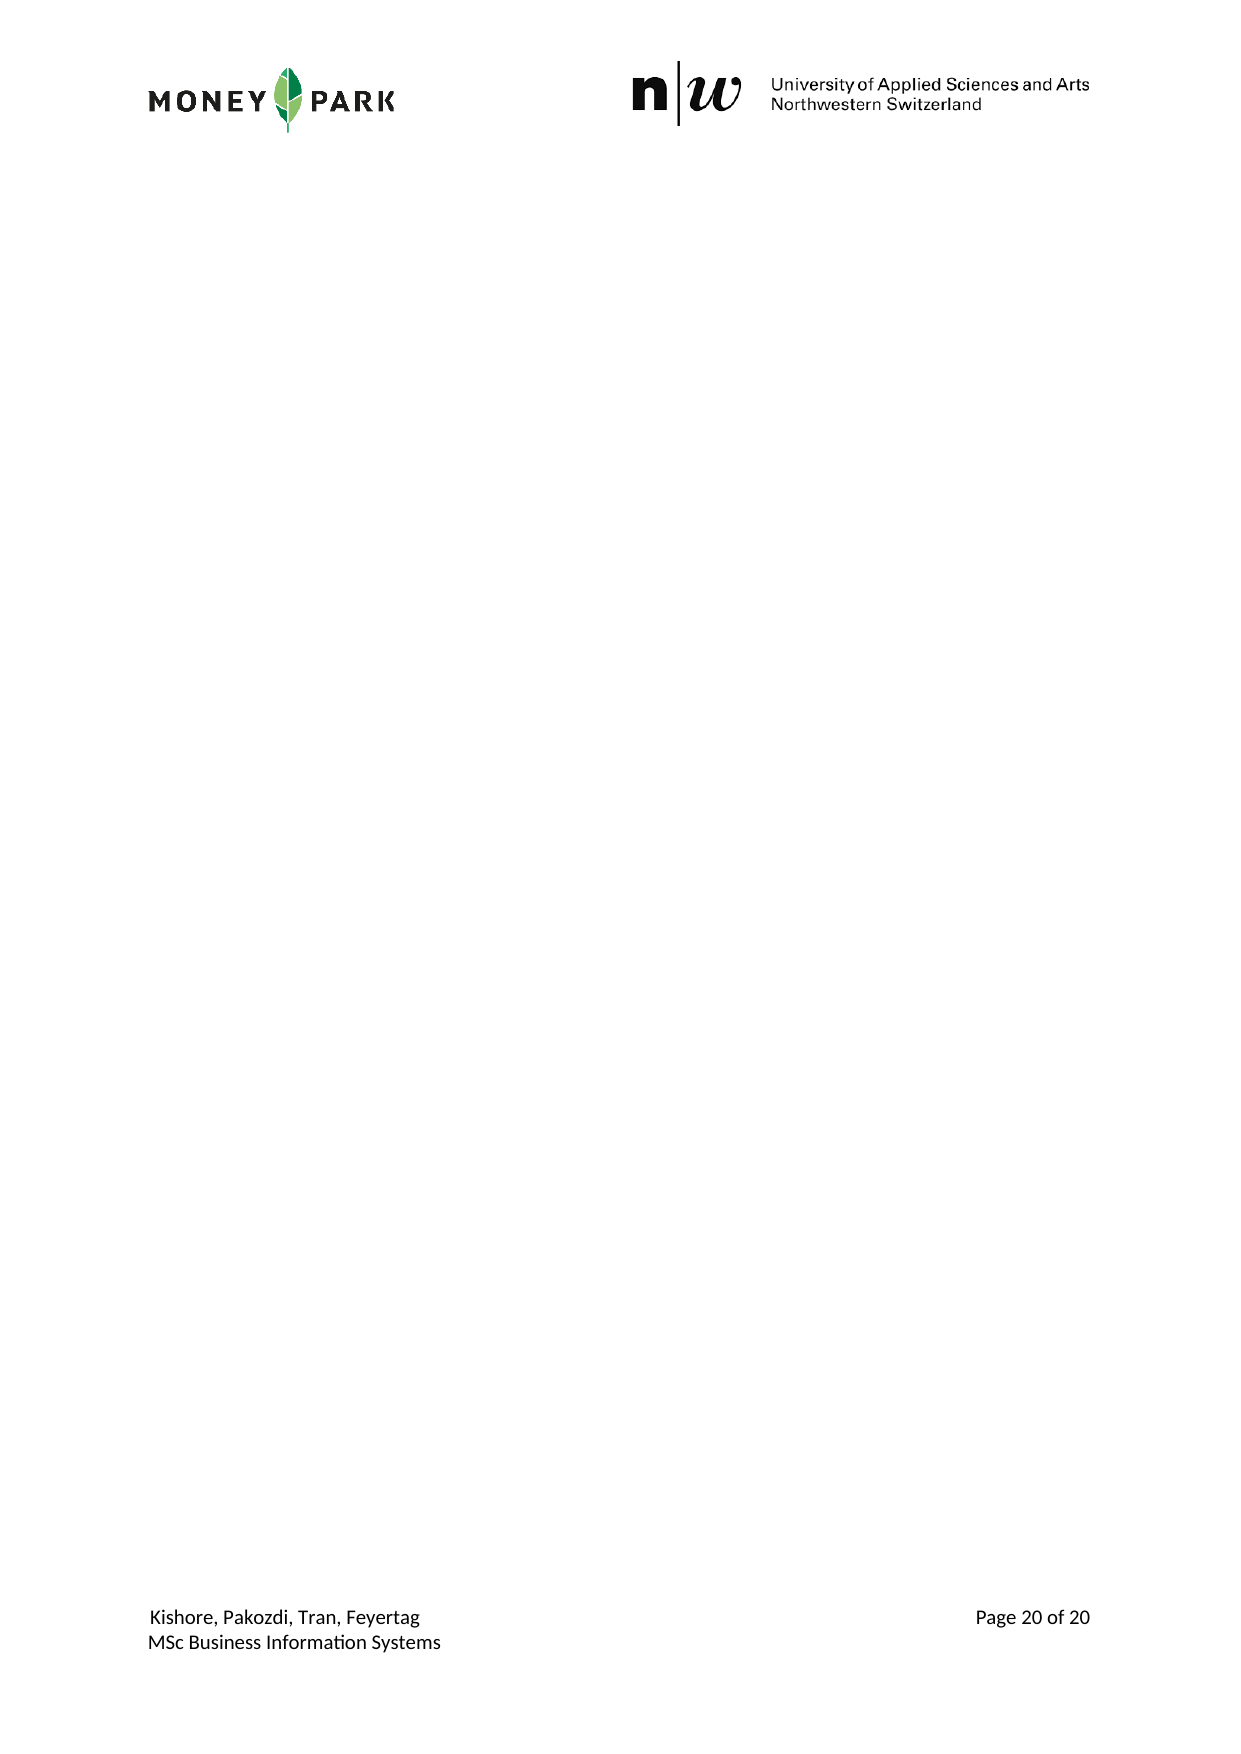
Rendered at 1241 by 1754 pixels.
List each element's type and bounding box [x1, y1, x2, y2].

picture [632, 61, 1089, 126]
picture [148, 68, 394, 133]
